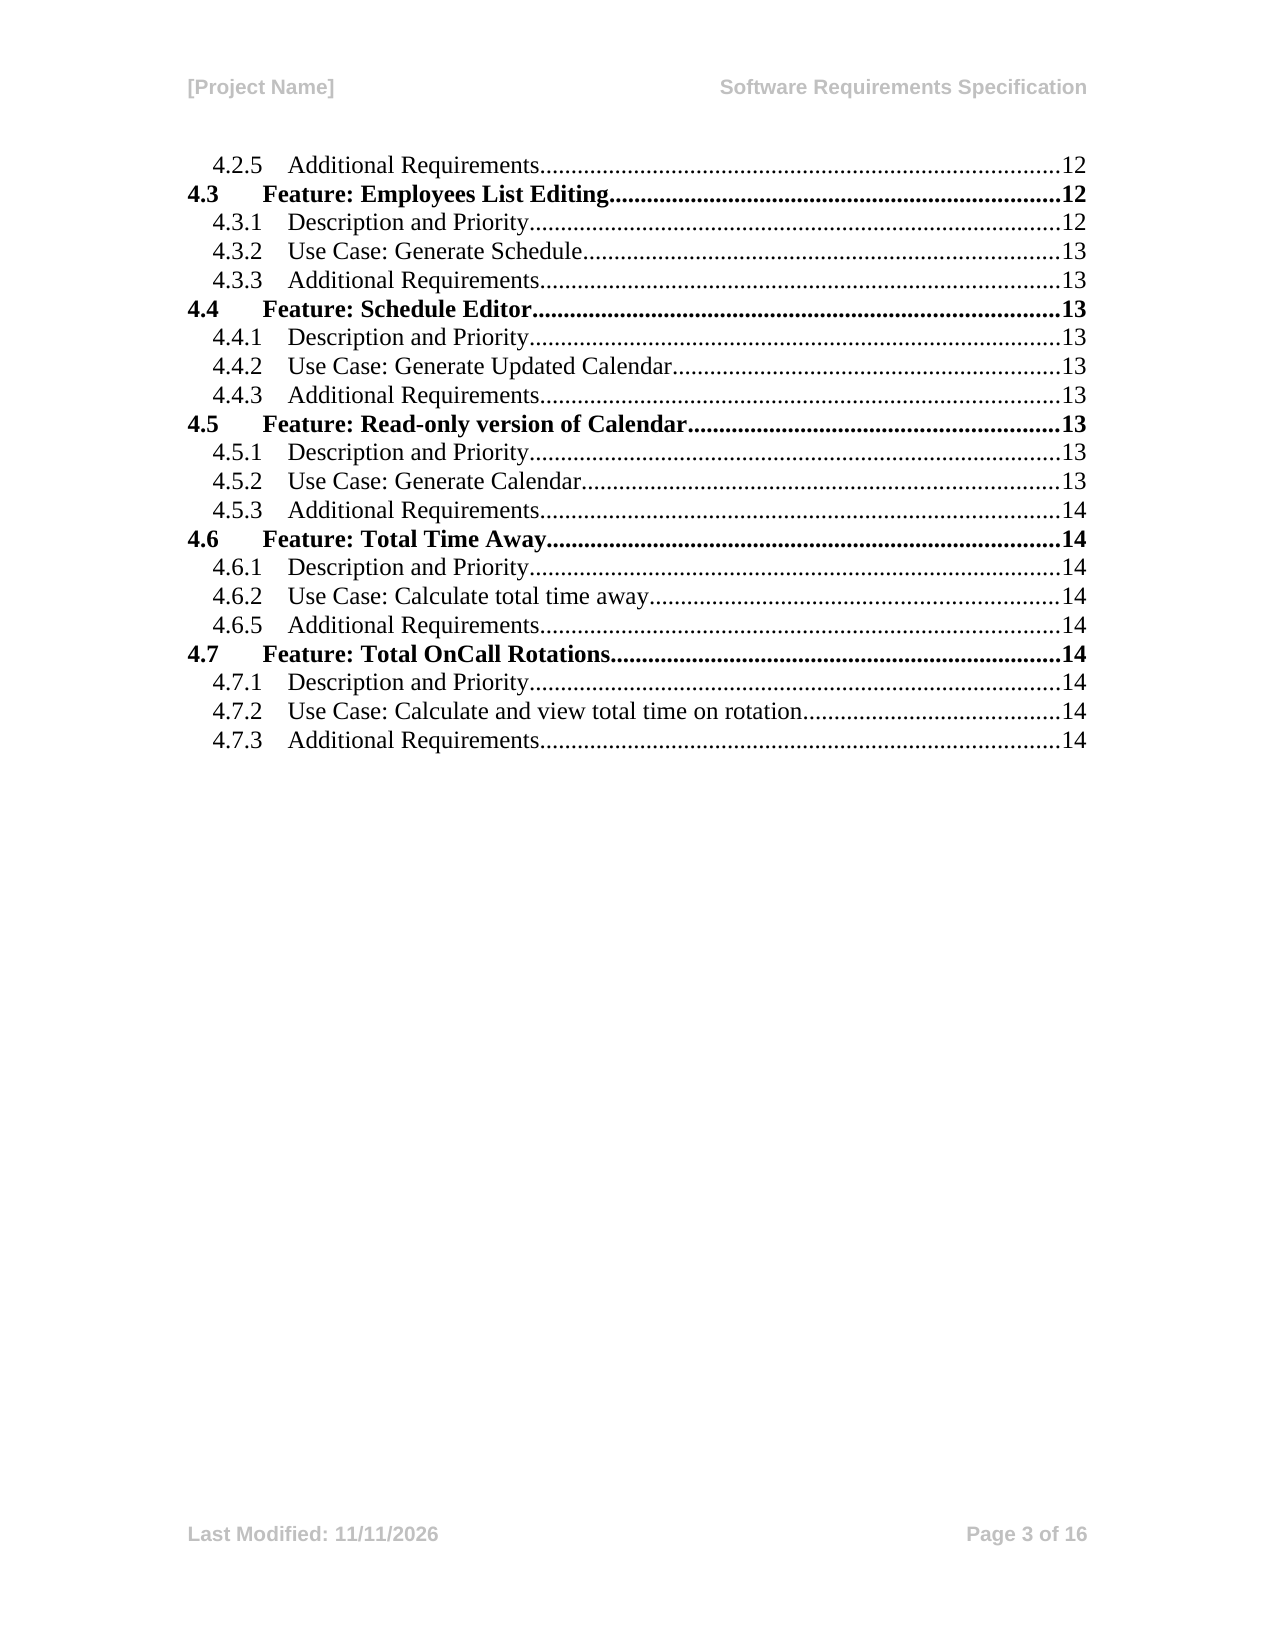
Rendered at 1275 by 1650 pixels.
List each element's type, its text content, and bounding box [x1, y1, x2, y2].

text 4.4.2 Use Case: Generate Updated Calendar 13 [212, 351, 1087, 380]
text 4.2.5 Additional Requirements 12 [212, 150, 1087, 179]
text 4.3.2 Use Case: Generate Schedule 13 [212, 236, 1087, 265]
text 4.7.2 Use Case: Calculate and view total time on rotation 14 [212, 696, 1087, 725]
text 4.7 Feature: Total OnCall Rotations 14 [187, 639, 1087, 667]
text 4.4.1 Description and Priority 13 [212, 322, 1087, 351]
text 4.5.2 Use Case: Generate Calendar 13 [212, 466, 1087, 495]
text 4.5.1 Description and Priority 13 [212, 437, 1087, 466]
text 4.5 Feature: Read-only version of Calendar 13 [187, 409, 1087, 437]
text 4.3.3 Additional Requirements 13 [212, 265, 1087, 294]
text 4.4.3 Additional Requirements 13 [212, 380, 1087, 409]
text 4.4 Feature: Schedule Editor 13 [187, 294, 1087, 322]
text 4.3.1 Description and Priority 12 [212, 207, 1087, 236]
text 4.6.1 Description and Priority 14 [212, 552, 1087, 581]
text 4.7.1 Description and Priority 14 [212, 667, 1087, 696]
text 4.6.5 Additional Requirements 14 [212, 610, 1087, 639]
text 4.3 Feature: Employees List Editing 12 [187, 179, 1087, 207]
text 4.5.3 Additional Requirements 14 [212, 495, 1087, 524]
text 4.6.2 Use Case: Calculate total time away 14 [212, 581, 1087, 610]
text 4.6 Feature: Total Time Away 14 [187, 524, 1087, 552]
text 4.7.3 Additional Requirements 14 [212, 725, 1087, 754]
